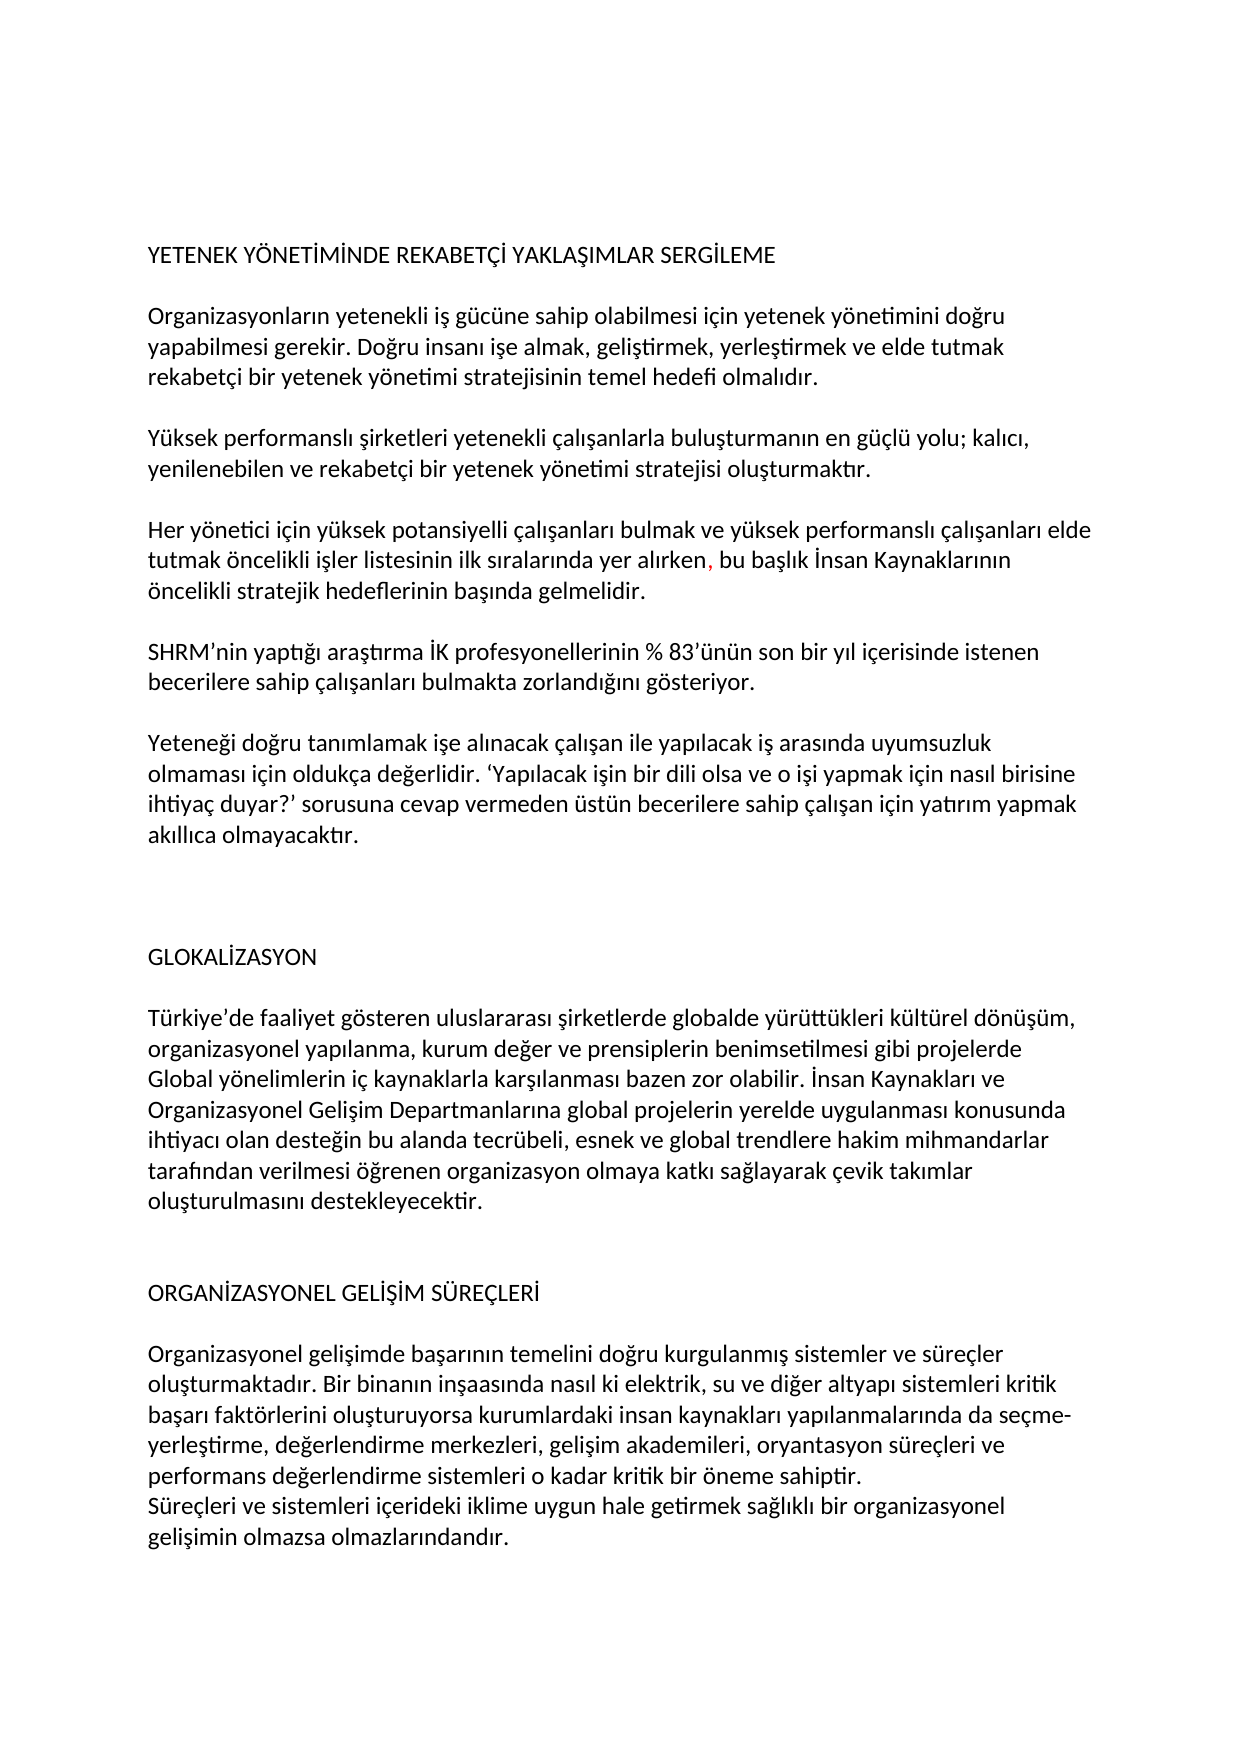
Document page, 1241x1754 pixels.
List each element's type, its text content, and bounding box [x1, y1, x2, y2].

text Türkiye’de faaliyet gösteren uluslararası şirketlerde globalde yürüttükleri kültürel dönüşüm, organizasyonel yapılanma, kurum değer ve prensiplerin benimsetilmesi gibi projelerde Global yönelimlerin iç kaynaklarla karşılanması bazen zor olabilir. İnsan Kaynakları ve Organizasyonel Gelişim Departmanlarına global projelerin yerelde uygulanması konusunda ihtiyacı olan desteğin bu alanda tecrübeli, esnek ve global trendlere hakim mihmandarlar tarafından verilmesi öğrenen organizasyon olmaya katkı sağlayarak çevik takımlar oluşturulmasını destekleyecektir. [148, 1002, 1093, 1216]
text Süreçleri ve sistemleri içerideki iklime uygun hale getirmek sağlıklı bir organizasyonel gelişimin olmazsa olmazlarındandır. [148, 1491, 1093, 1552]
text YETENEK YÖNETİMİNDE REKABETÇİ YAKLAŞIMLAR SERGİLEME [148, 239, 1093, 270]
text Organizasyonel gelişimde başarının temelini doğru kurgulanmış sistemler ve süreçler oluşturmaktadır. Bir binanın inşaasında nasıl ki elektrik, su ve diğer altyapı sistemleri kritik başarı faktörlerini oluşturuyorsa kurumlardaki insan kaynakları yapılanmalarında da seçme- yerleştirme, değerlendirme merkezleri, gelişim akademileri, oryantasyon süreçleri ve performans değerlendirme sistemleri o kadar kritik bir öneme sahiptir. [148, 1338, 1093, 1491]
text SHRM’nin yaptığı araştırma İK profesyonellerinin % 83’ünün son bir yıl içerisinde istenen becerilere sahip çalışanları bulmakta zorlandığını gösteriyor. [148, 636, 1093, 697]
text Yeteneği doğru tanımlamak işe alınacak çalışan ile yapılacak iş arasında uyumsuzluk olmaması için oldukça değerlidir. ‘Yapılacak işin bir dili olsa ve o işi yapmak için nasıl birisine ihtiyaç duyar?’ sorusuna cevap vermeden üstün becerilere sahip çalışan için yatırım yapmak akıllıca olmayacaktır. [148, 727, 1093, 849]
text Organizasyonların yetenekli iş gücüne sahip olabilmesi için yetenek yönetimini doğru yapabilmesi gerekir. Doğru insanı işe almak, geliştirmek, yerleştirmek ve elde tutmak rekabetçi bir yetenek yönetimi stratejisinin temel hedefi olmalıdır. [148, 300, 1093, 392]
text Her yönetici için yüksek potansiyelli çalışanları bulmak ve yüksek performanslı çalışanları elde tutmak öncelikli işler listesinin ilk sıralarında yer alırken, bu başlık İnsan Kaynaklarının öncelikli stratejik hedeflerinin başında gelmelidir. [148, 514, 1093, 605]
text ORGANİZASYONEL GELİŞİM SÜREÇLERİ [148, 1277, 1093, 1307]
text Yüksek performanslı şirketleri yetenekli çalışanlarla buluşturmanın en güçlü yolu; kalıcı, yenilenebilen ve rekabetçi bir yetenek yönetimi stratejisi oluşturmaktır. [148, 422, 1093, 483]
text GLOKALİZASYON [148, 941, 1093, 972]
